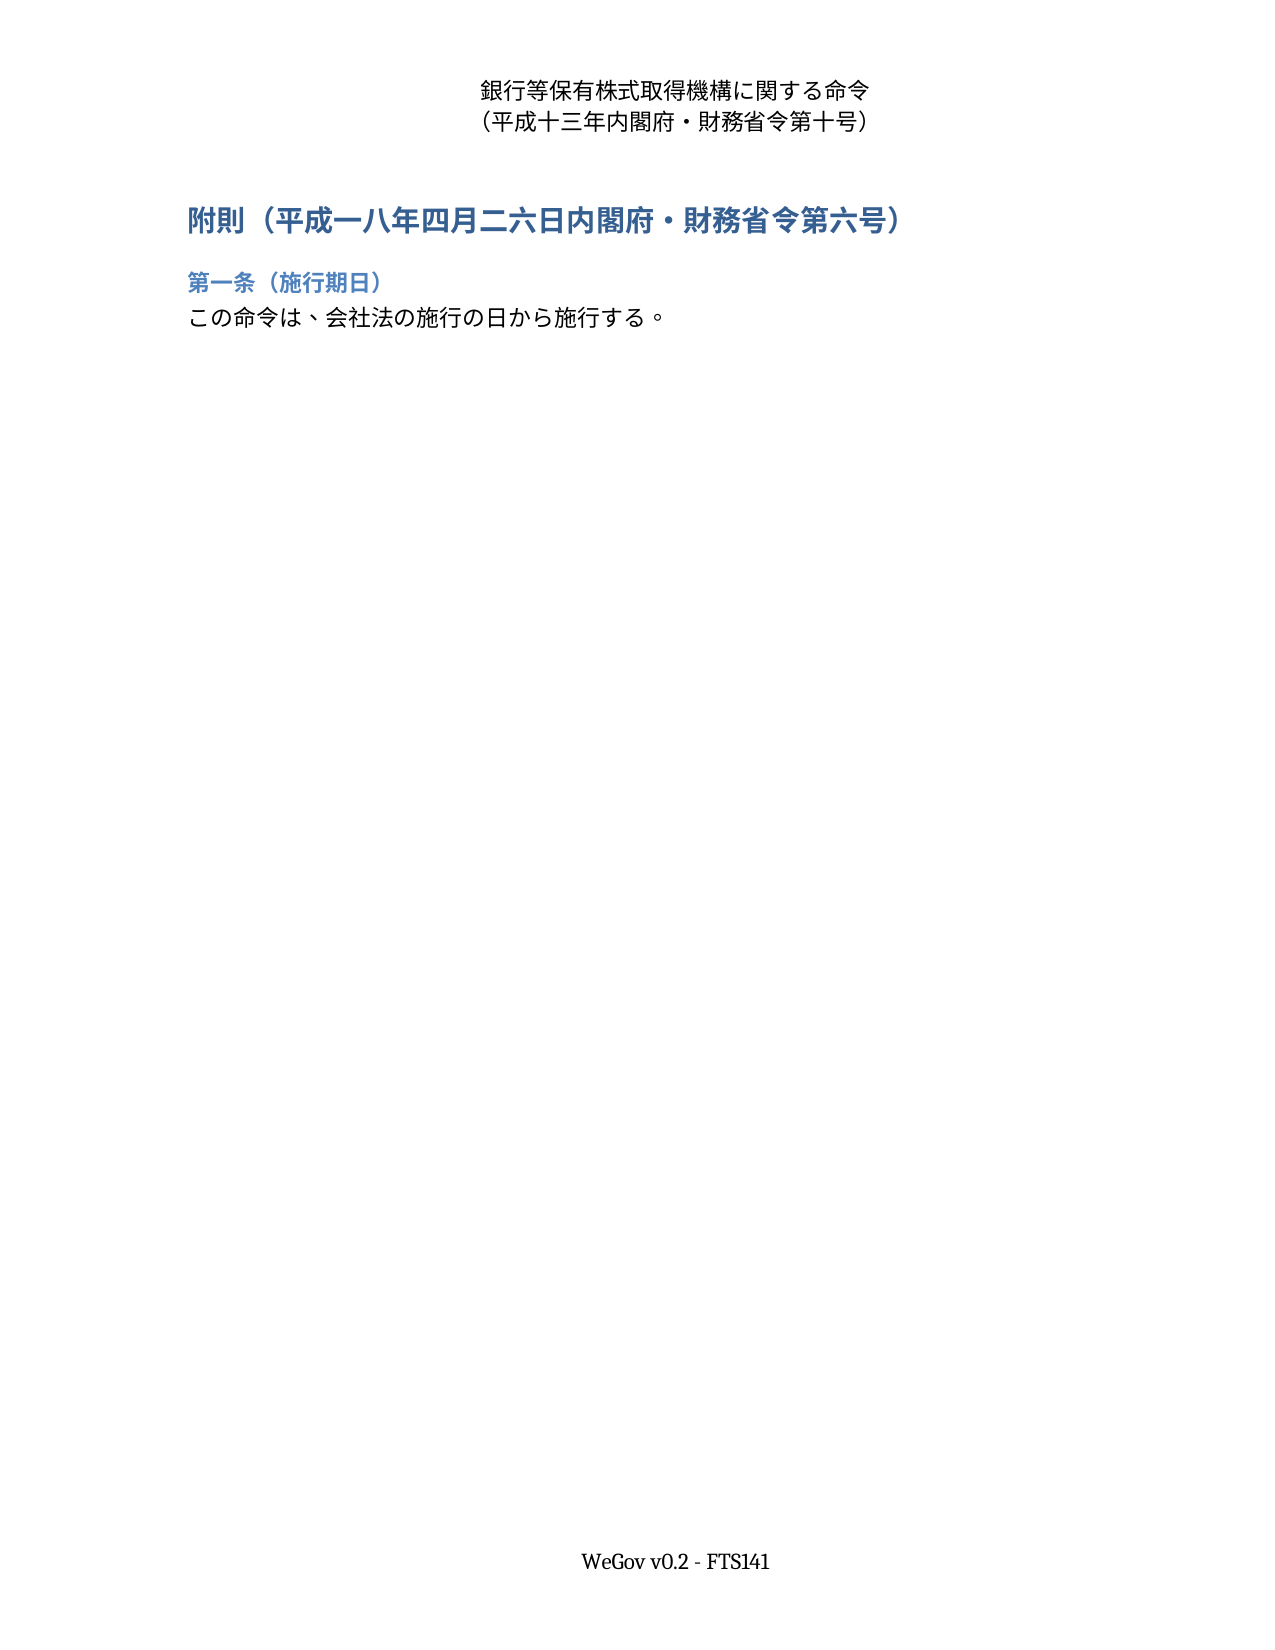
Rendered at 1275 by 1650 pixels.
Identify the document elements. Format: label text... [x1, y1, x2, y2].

subtitle 第一条（施行期日） [187, 266, 1087, 298]
subtitle 附則（平成一八年四月二六日内閣府・財務省令第六号） [187, 200, 1087, 240]
text この命令は、会社法の施行の日から施行する。 [187, 302, 1087, 334]
